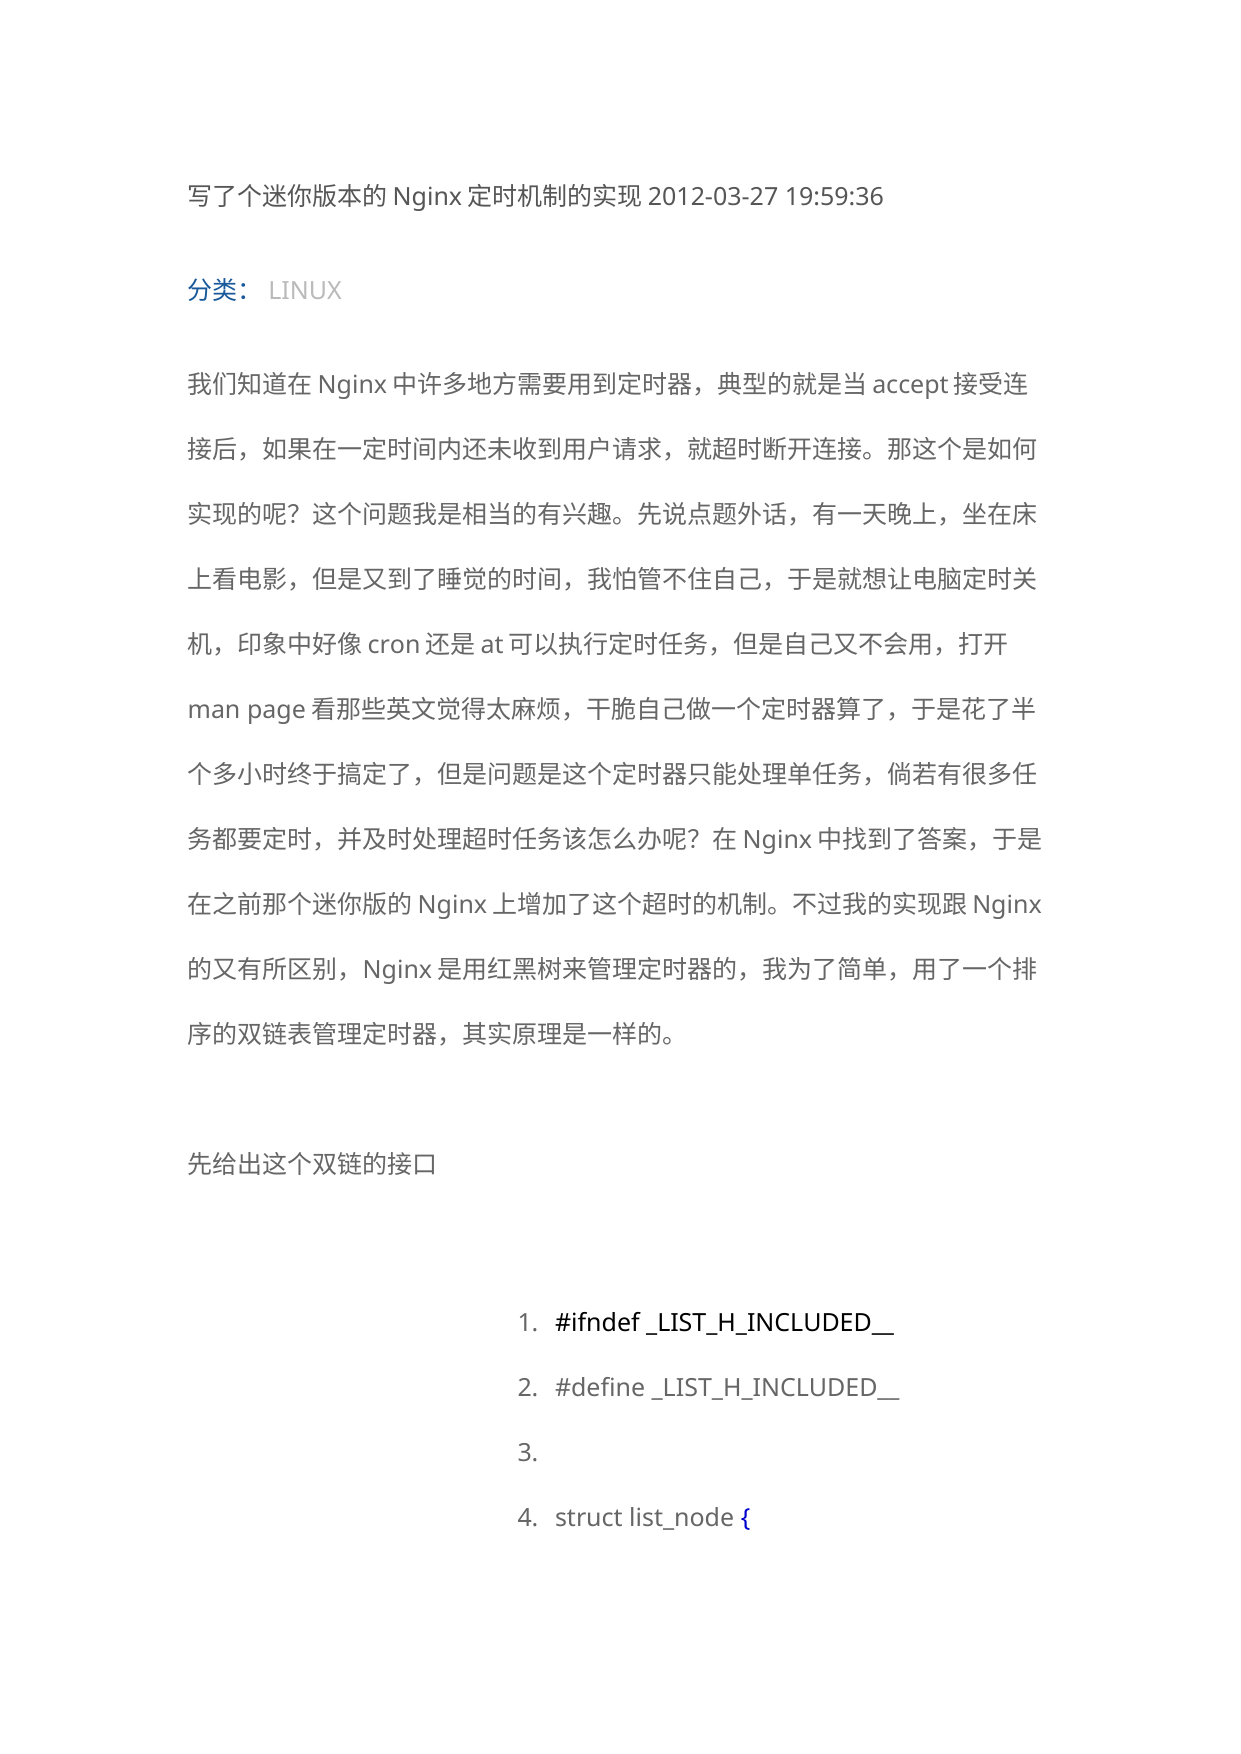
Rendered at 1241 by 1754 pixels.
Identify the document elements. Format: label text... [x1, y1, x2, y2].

list #define _LIST_H_INCLUDED__ [517, 1354, 1043, 1419]
text 写了个迷你版本的Nginx定时机制的实现 2012-03-27 19:59:36 [187, 162, 1053, 227]
text 分类： LINUX [187, 256, 1053, 321]
text 先给出这个双链的接口 [187, 1130, 1053, 1195]
list struct list_node { [517, 1484, 1043, 1549]
list #ifndef _LIST_H_INCLUDED__ [517, 1289, 1043, 1354]
text 我们知道在Nginx中许多地方需要用到定时器，典型的就是当accept接受连接后，如果在一定时间内还未收到用户请求，就超时断开连接。那这个是如何实现的呢？这个问题我是相当的有兴趣。先说点题外话，有一天晚上，坐在床上看电影，但是又到了睡觉的时间，我怕管不住自己，于是就想让电脑定时关机，印象中好像cron还是at可以执行定时任务，但是自己又不会用，打开man page看那些英文觉得太麻烦，干脆自己做一个定时器算了，于是花了半个多小时终于搞定了，但是问题是这个定时器只能处理单任务，倘若有很多任务都要定时，并及时处理超时任务该怎么办呢？在Nginx中找到了答案，于是在之前那个迷你版的Nginx上增加了这个超时的机制。不过我的实现跟Nginx的又有所区别，Nginx是用红黑树来管理定时器的，我为了简单，用了一个排序的双链表管理定时器，其实原理是一样的。 [187, 350, 1053, 1065]
